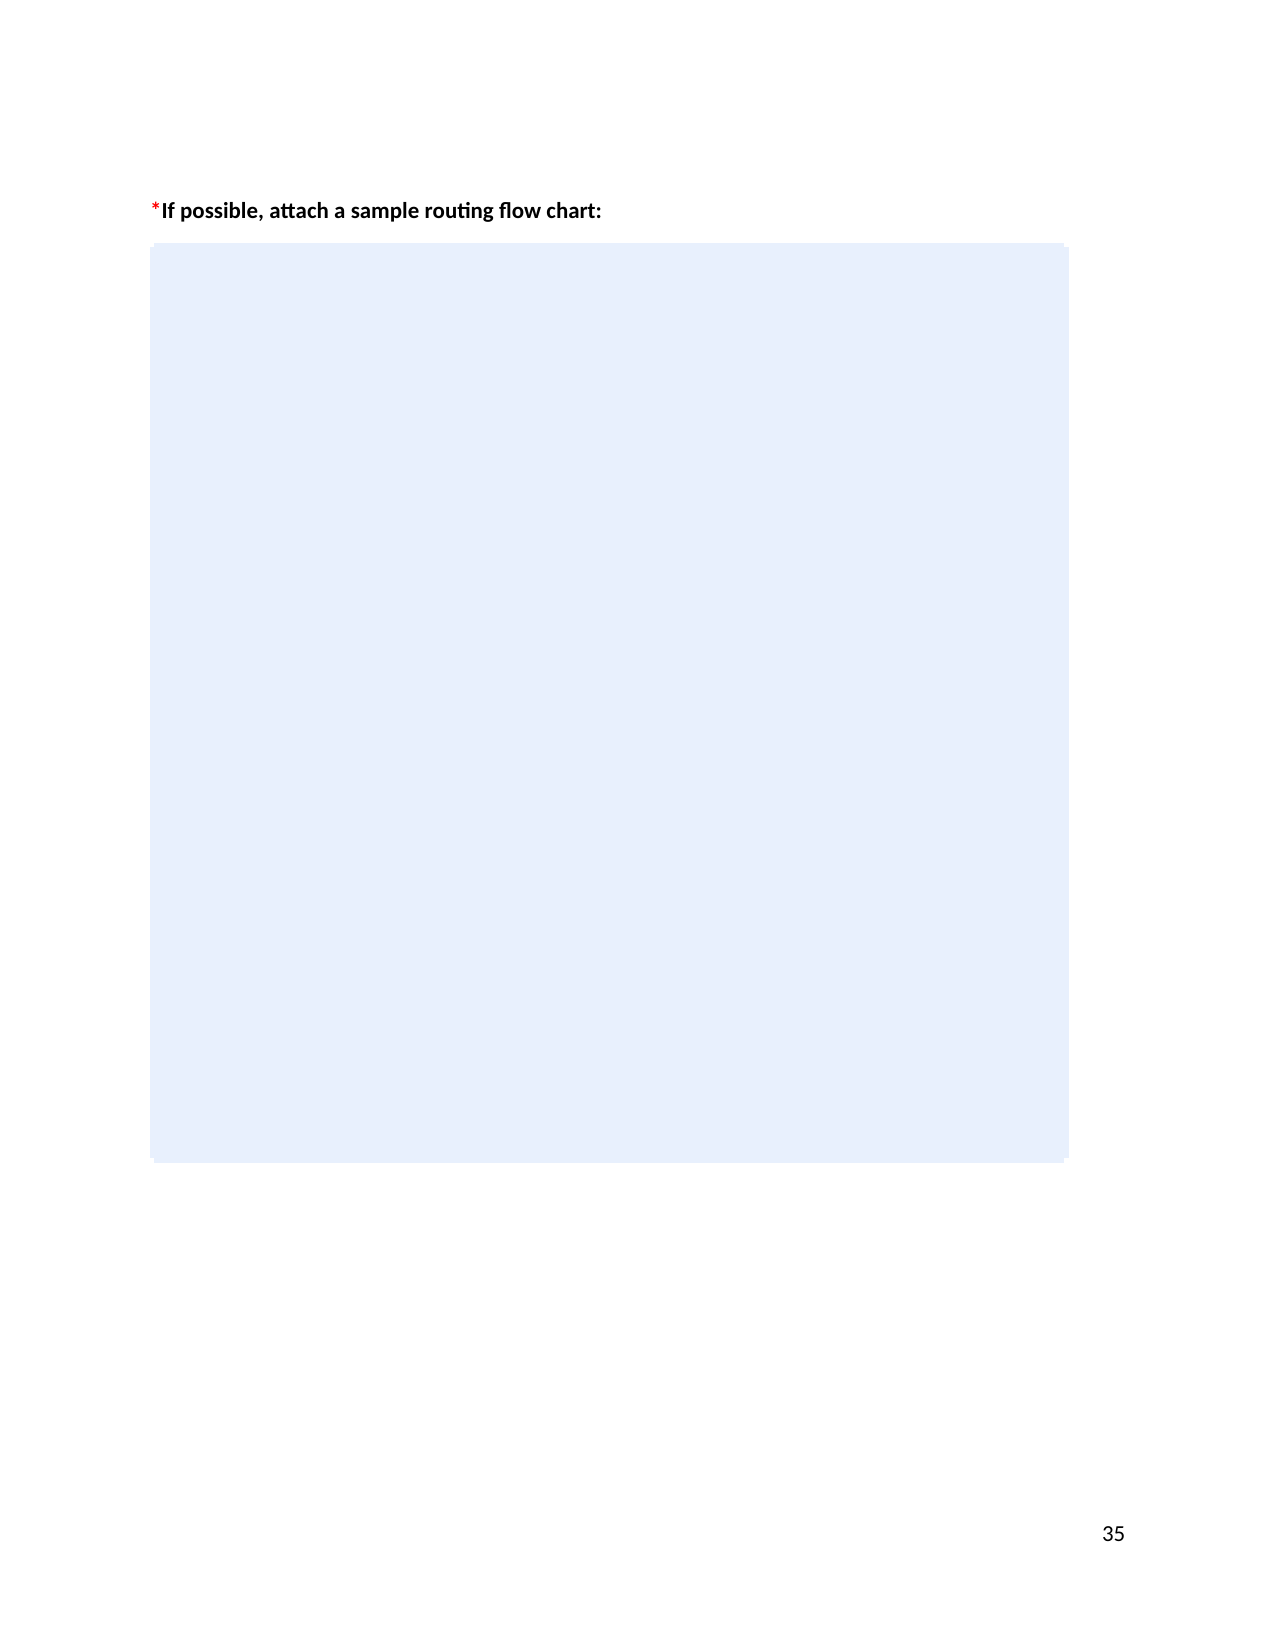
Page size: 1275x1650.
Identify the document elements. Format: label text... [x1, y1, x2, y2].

picture [150, 243, 1069, 1163]
text *If possible, attach a sample routing flow chart: [150, 196, 1250, 224]
